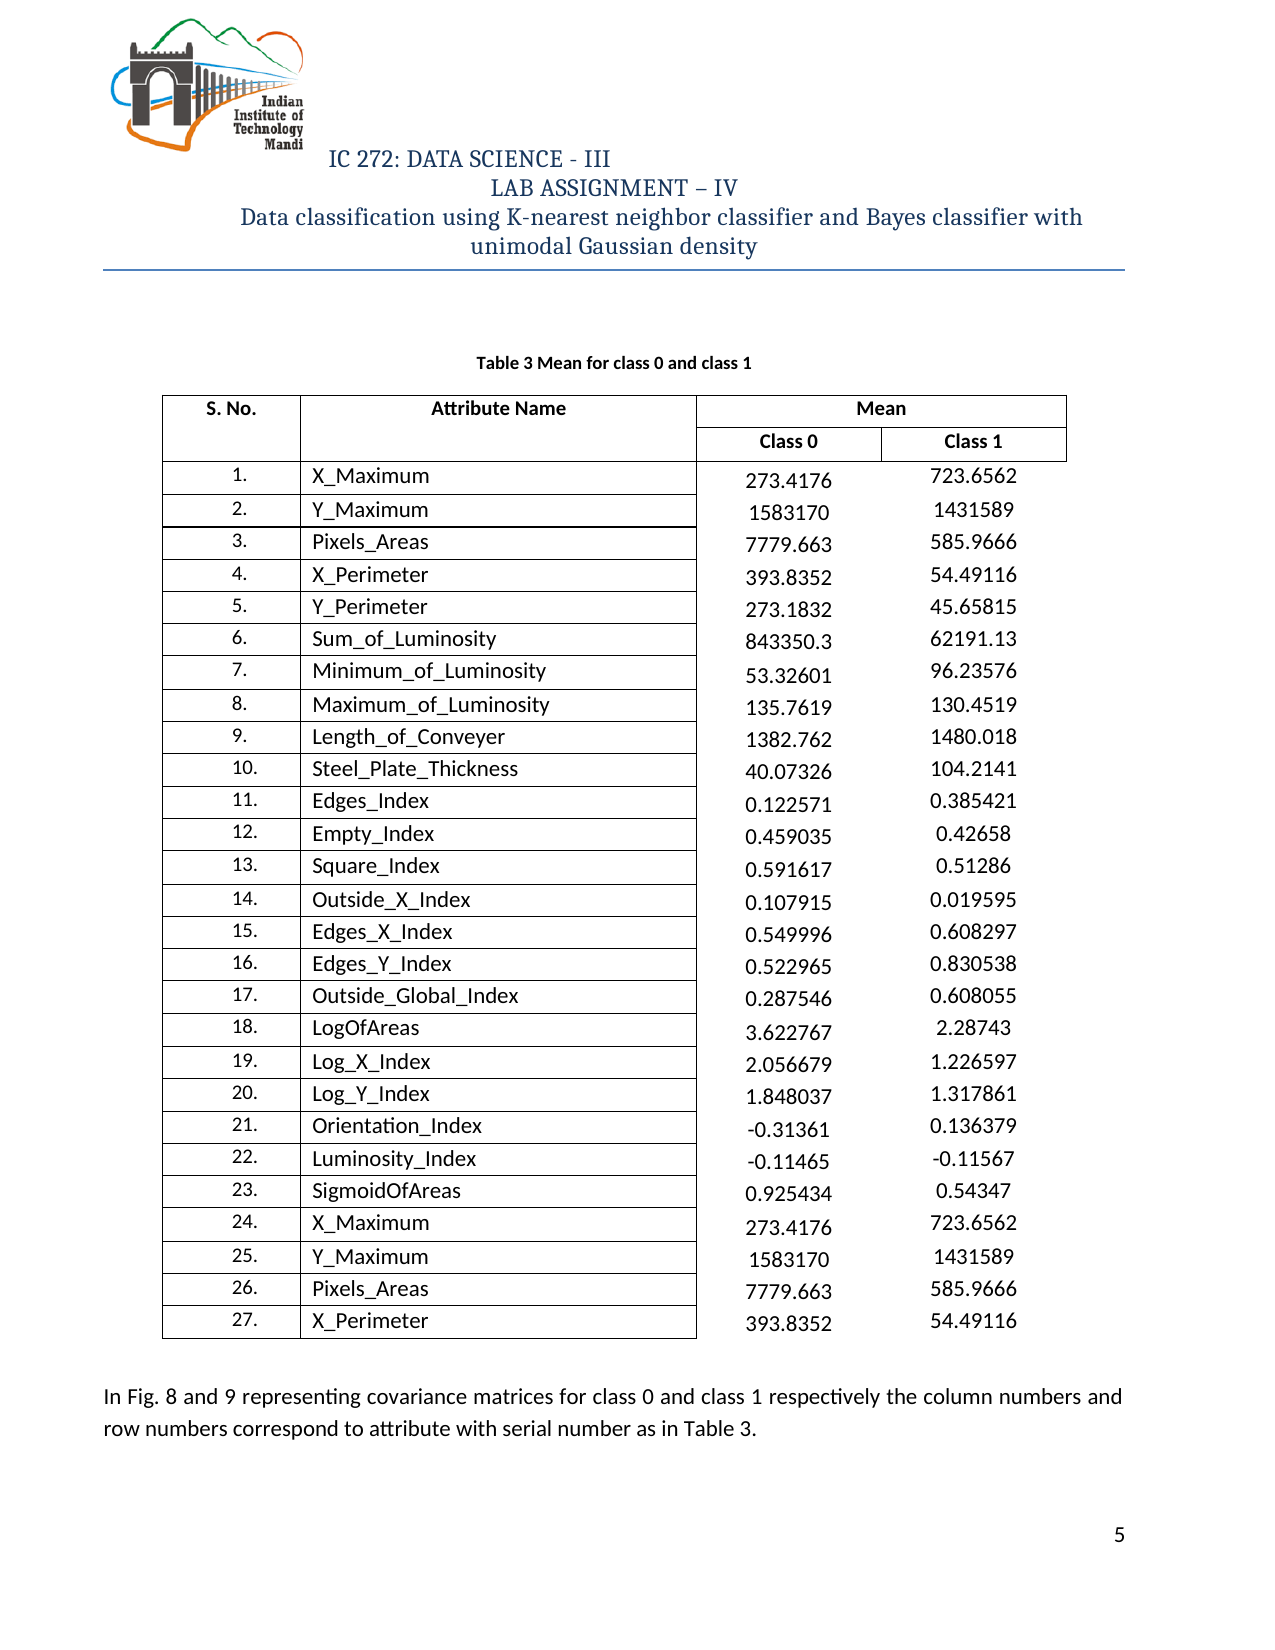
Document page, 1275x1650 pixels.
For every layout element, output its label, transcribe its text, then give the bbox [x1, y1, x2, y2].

table_cell [163, 1079, 300, 1111]
table_header S. No. [163, 396, 300, 461]
table_cell 1583170 [697, 494, 881, 526]
table_cell [163, 754, 300, 786]
table_cell [163, 690, 300, 721]
table_cell [163, 1014, 300, 1046]
table_cell 585.9666 [881, 1273, 1066, 1305]
table_cell 273.4176 [697, 462, 881, 494]
table_cell 0.019595 [881, 884, 1066, 916]
table_cell 53.32601 [697, 655, 881, 689]
table_cell Square_Index [301, 851, 696, 884]
table_cell [163, 1274, 300, 1305]
table_cell 0.549996 [697, 916, 881, 948]
table_cell 393.8352 [697, 559, 881, 591]
table_cell 0.830538 [881, 948, 1066, 980]
table_cell 0.385421 [881, 786, 1066, 818]
table_cell Pixels_Areas [301, 1274, 696, 1305]
table_cell [163, 1112, 300, 1143]
table_cell Outside_X_Index [301, 885, 696, 916]
table_cell 585.9666 [881, 526, 1066, 559]
table_cell 0.136379 [881, 1111, 1066, 1143]
table_cell Edges_Index [301, 787, 696, 818]
table_cell Y_Maximum [301, 495, 696, 526]
table_cell 2.28743 [881, 1013, 1066, 1046]
table_cell 1583170 [697, 1241, 881, 1273]
table_cell Orientation_Index [301, 1112, 696, 1143]
table_cell 273.4176 [697, 1207, 881, 1241]
table_cell X_Maximum [301, 1208, 696, 1241]
table_cell [163, 1242, 300, 1273]
table_cell Y_Maximum [301, 1242, 696, 1273]
table_cell [163, 528, 300, 559]
table_cell 0.54347 [881, 1175, 1066, 1207]
table_cell 1431589 [881, 494, 1066, 526]
table_cell 273.1832 [697, 591, 881, 623]
table_cell Outside_Global_Index [301, 981, 696, 1012]
table_cell [163, 819, 300, 850]
table_cell 1431589 [881, 1241, 1066, 1273]
table_cell 1.226597 [881, 1046, 1066, 1078]
table_cell 723.6562 [881, 462, 1066, 494]
table_cell X_Maximum [301, 462, 696, 494]
table_cell [163, 1047, 300, 1078]
table_cell Y_Perimeter [301, 592, 696, 623]
table_cell [163, 1176, 300, 1207]
table_cell 45.65815 [881, 591, 1066, 623]
table_cell [163, 1144, 300, 1175]
table_cell 104.2141 [881, 753, 1066, 786]
table_cell 1382.762 [697, 721, 881, 753]
table_cell [163, 851, 300, 884]
table_cell Luminosity_Index [301, 1144, 696, 1175]
table_cell 1.848037 [697, 1078, 881, 1111]
table_cell 96.23576 [881, 655, 1066, 689]
table_cell 0.51286 [881, 850, 1066, 884]
table_cell 0.608055 [881, 980, 1066, 1012]
table_cell Log_Y_Index [301, 1079, 696, 1111]
table_header Mean [697, 396, 1066, 427]
table_cell [163, 885, 300, 916]
table_cell -0.31361 [697, 1111, 881, 1143]
table_cell [163, 462, 300, 494]
table_cell Empty_Index [301, 819, 696, 850]
table_cell [163, 722, 300, 753]
table_cell [163, 917, 300, 948]
table_cell Minimum_of_Luminosity [301, 656, 696, 689]
table_cell 0.608297 [881, 916, 1066, 948]
table_cell Steel_Plate_Thickness [301, 754, 696, 786]
table_cell [163, 495, 300, 526]
table_cell Sum_of_Luminosity [301, 624, 696, 655]
table_cell 135.7619 [697, 689, 881, 721]
table_cell LogOfAreas [301, 1014, 696, 1046]
table_cell 1.317861 [881, 1078, 1066, 1111]
table_cell 0.522965 [697, 948, 881, 980]
table_cell 393.8352 [697, 1305, 881, 1337]
table_cell 54.49116 [881, 559, 1066, 591]
table_cell [163, 656, 300, 689]
table_cell Pixels_Areas [301, 528, 696, 559]
table_cell [163, 592, 300, 623]
table_cell 723.6562 [881, 1207, 1066, 1241]
table_cell Edges_Y_Index [301, 949, 696, 980]
table_cell Length_of_Conveyer [301, 722, 696, 753]
picture [103, 0, 313, 168]
table_cell [163, 1208, 300, 1241]
table_cell Class 1 [882, 428, 1066, 461]
table_cell 0.107915 [697, 884, 881, 916]
table_cell 7779.663 [697, 526, 881, 559]
table_cell 62191.13 [881, 623, 1066, 655]
table_cell 0.122571 [697, 786, 881, 818]
table_cell [163, 949, 300, 980]
table_cell 0.591617 [697, 850, 881, 884]
table_cell -0.11567 [881, 1143, 1066, 1175]
table_cell 130.4519 [881, 689, 1066, 721]
text In Fig. 8 and 9 representing covariance matrices for class 0 and class 1 respectively the column numbers and row numbers correspond to attribute with serial number as in Table 3. [103, 1382, 1125, 1442]
table_cell X_Perimeter [301, 560, 696, 591]
table_cell [163, 981, 300, 1012]
table_cell [163, 1306, 300, 1337]
table_cell 40.07326 [697, 753, 881, 786]
table_cell Log_X_Index [301, 1047, 696, 1078]
table_cell [163, 787, 300, 818]
text Table 3 Mean for class 0 and class 1 [103, 351, 1125, 374]
table_cell 843350.3 [697, 623, 881, 655]
table_cell Maximum_of_Luminosity [301, 690, 696, 721]
table_cell 2.056679 [697, 1046, 881, 1078]
table_cell 0.925434 [697, 1175, 881, 1207]
table_cell 7779.663 [697, 1273, 881, 1305]
table_cell SigmoidOfAreas [301, 1176, 696, 1207]
table_cell Class 0 [697, 428, 881, 461]
table_cell 3.622767 [697, 1013, 881, 1046]
table_cell 0.287546 [697, 980, 881, 1012]
table_cell 1480.018 [881, 721, 1066, 753]
table_cell -0.11465 [697, 1143, 881, 1175]
table_cell 0.459035 [697, 818, 881, 850]
table_cell X_Perimeter [301, 1306, 696, 1337]
table_cell 54.49116 [881, 1305, 1066, 1337]
table_header Attribute Name [301, 396, 696, 461]
table_cell 0.42658 [881, 818, 1066, 850]
table_cell [163, 560, 300, 591]
table_cell [163, 624, 300, 655]
table_cell Edges_X_Index [301, 917, 696, 948]
